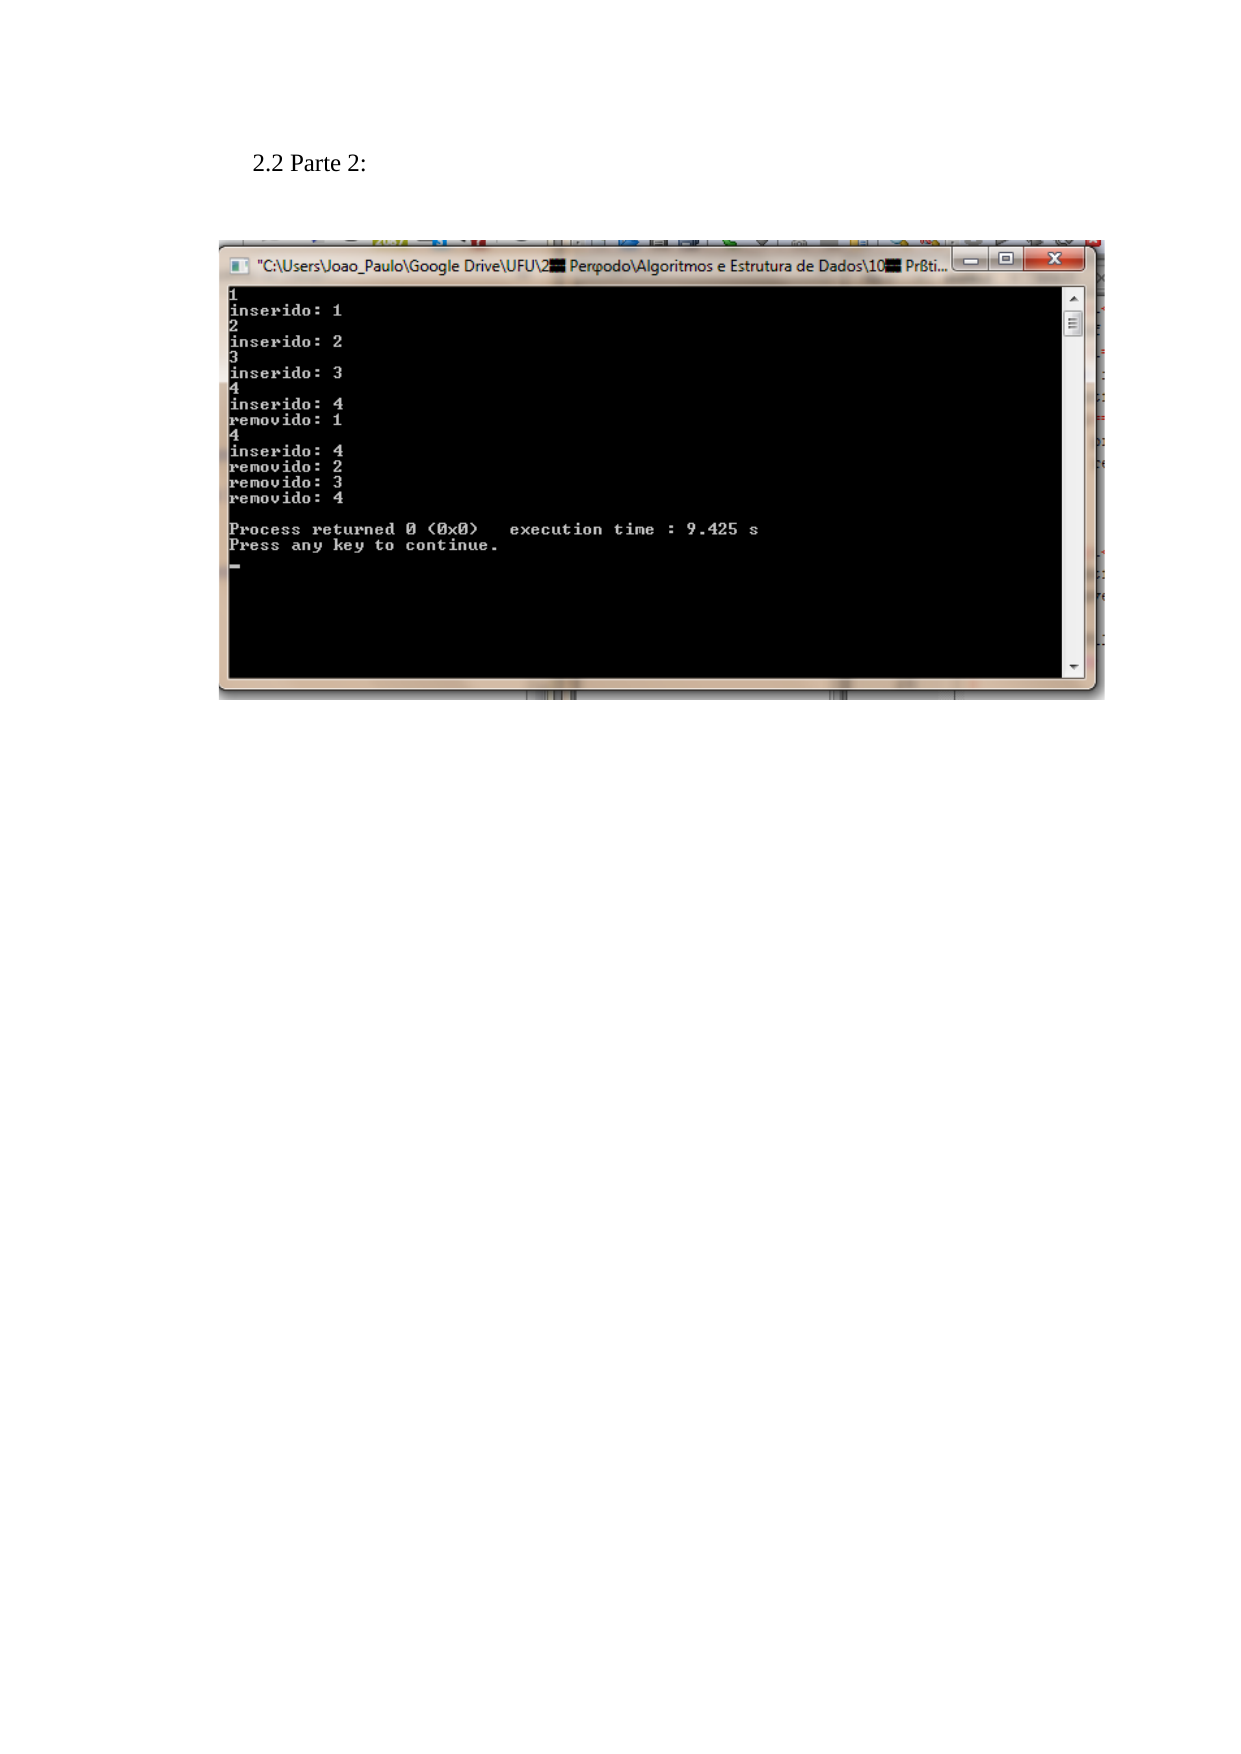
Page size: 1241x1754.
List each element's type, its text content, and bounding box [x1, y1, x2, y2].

text 2.2 Parte 2: [177, 148, 1063, 176]
picture [218, 240, 1105, 700]
